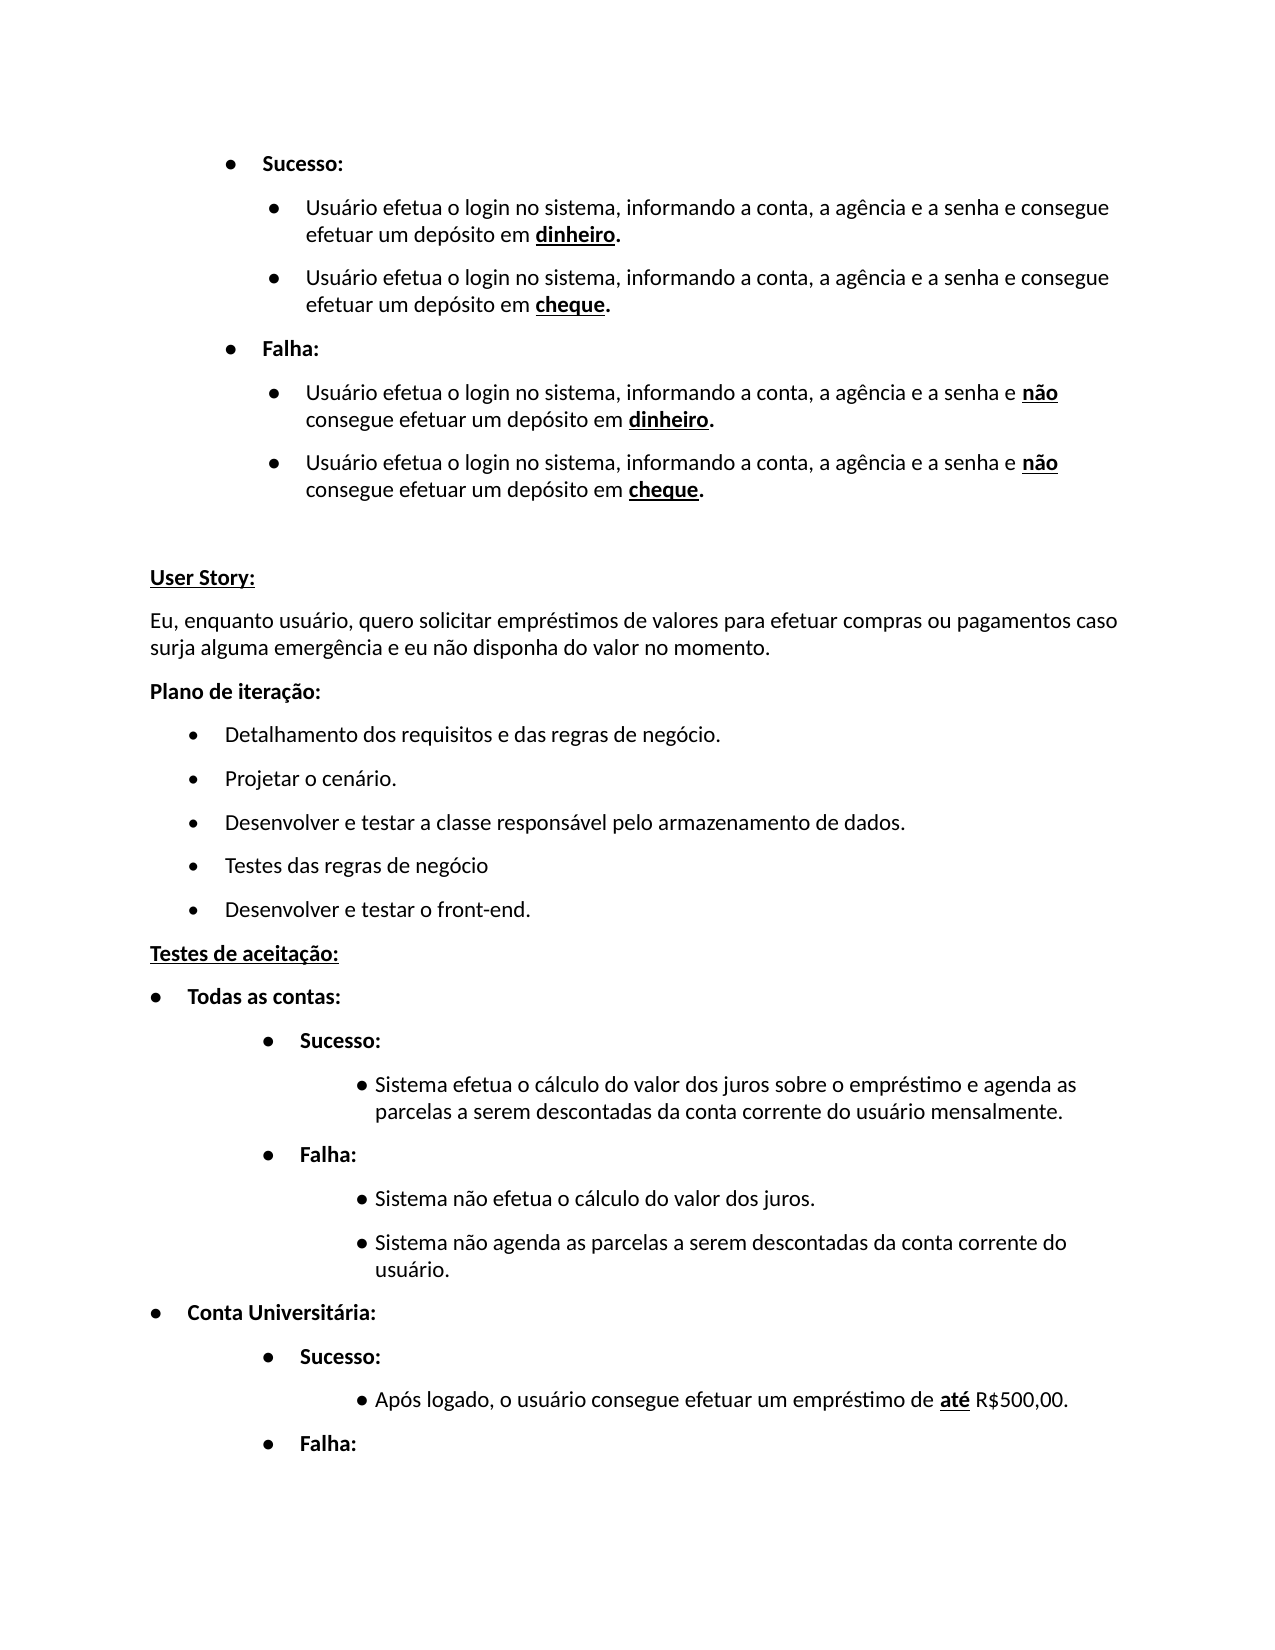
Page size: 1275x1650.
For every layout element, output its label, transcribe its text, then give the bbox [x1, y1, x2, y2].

text User Story: [150, 563, 1125, 590]
text Eu, enquanto usuário, quero solicitar empréstimos de valores para efetuar compras ou pagamentos caso surja alguma emergência e eu não disponha do valor no momento. [150, 607, 1125, 661]
list Sistema efetua o cálculo do valor dos juros sobre o empréstimo e agenda as parcelas a serem descontadas da conta corrente do usuário mensalmente. [356, 1071, 1125, 1124]
text Plano de iteração: [150, 678, 1125, 705]
list Usuário efetua o login no sistema, informando a conta, a agência e a senha e não consegue efetuar um depósito em dinheiro. [268, 378, 1125, 432]
list Falha: [262, 1430, 1125, 1457]
list Sistema não agenda as parcelas a serem descontadas da conta corrente do usuário. [356, 1228, 1125, 1282]
list Sucesso: [262, 1027, 1125, 1054]
list Após logado, o usuário consegue efetuar um empréstimo de até R$500,00. [356, 1386, 1125, 1413]
list Usuário efetua o login no sistema, informando a conta, a agência e a senha e consegue efetuar um depósito em cheque. [268, 264, 1125, 318]
list Testes das regras de negócio [187, 852, 1125, 879]
list Detalhamento dos requisitos e das regras de negócio. [187, 721, 1125, 748]
list Falha: [225, 335, 1125, 362]
list Desenvolver e testar a classe responsável pelo armazenamento de dados. [187, 809, 1125, 836]
list Todas as contas: [150, 983, 1125, 1010]
list Projetar o cenário. [187, 765, 1125, 792]
text Testes de aceitação: [150, 939, 1125, 967]
list Falha: [262, 1141, 1125, 1168]
list Conta Universitária: [150, 1299, 1125, 1326]
list Sistema não efetua o cálculo do valor dos juros. [356, 1185, 1125, 1212]
list Sucesso: [262, 1343, 1125, 1370]
list Usuário efetua o login no sistema, informando a conta, a agência e a senha e não consegue efetuar um depósito em cheque. [268, 449, 1125, 503]
list Usuário efetua o login no sistema, informando a conta, a agência e a senha e consegue efetuar um depósito em dinheiro. [268, 194, 1125, 248]
list Desenvolver e testar o front-end. [187, 896, 1125, 923]
list Sucesso: [225, 150, 1125, 177]
